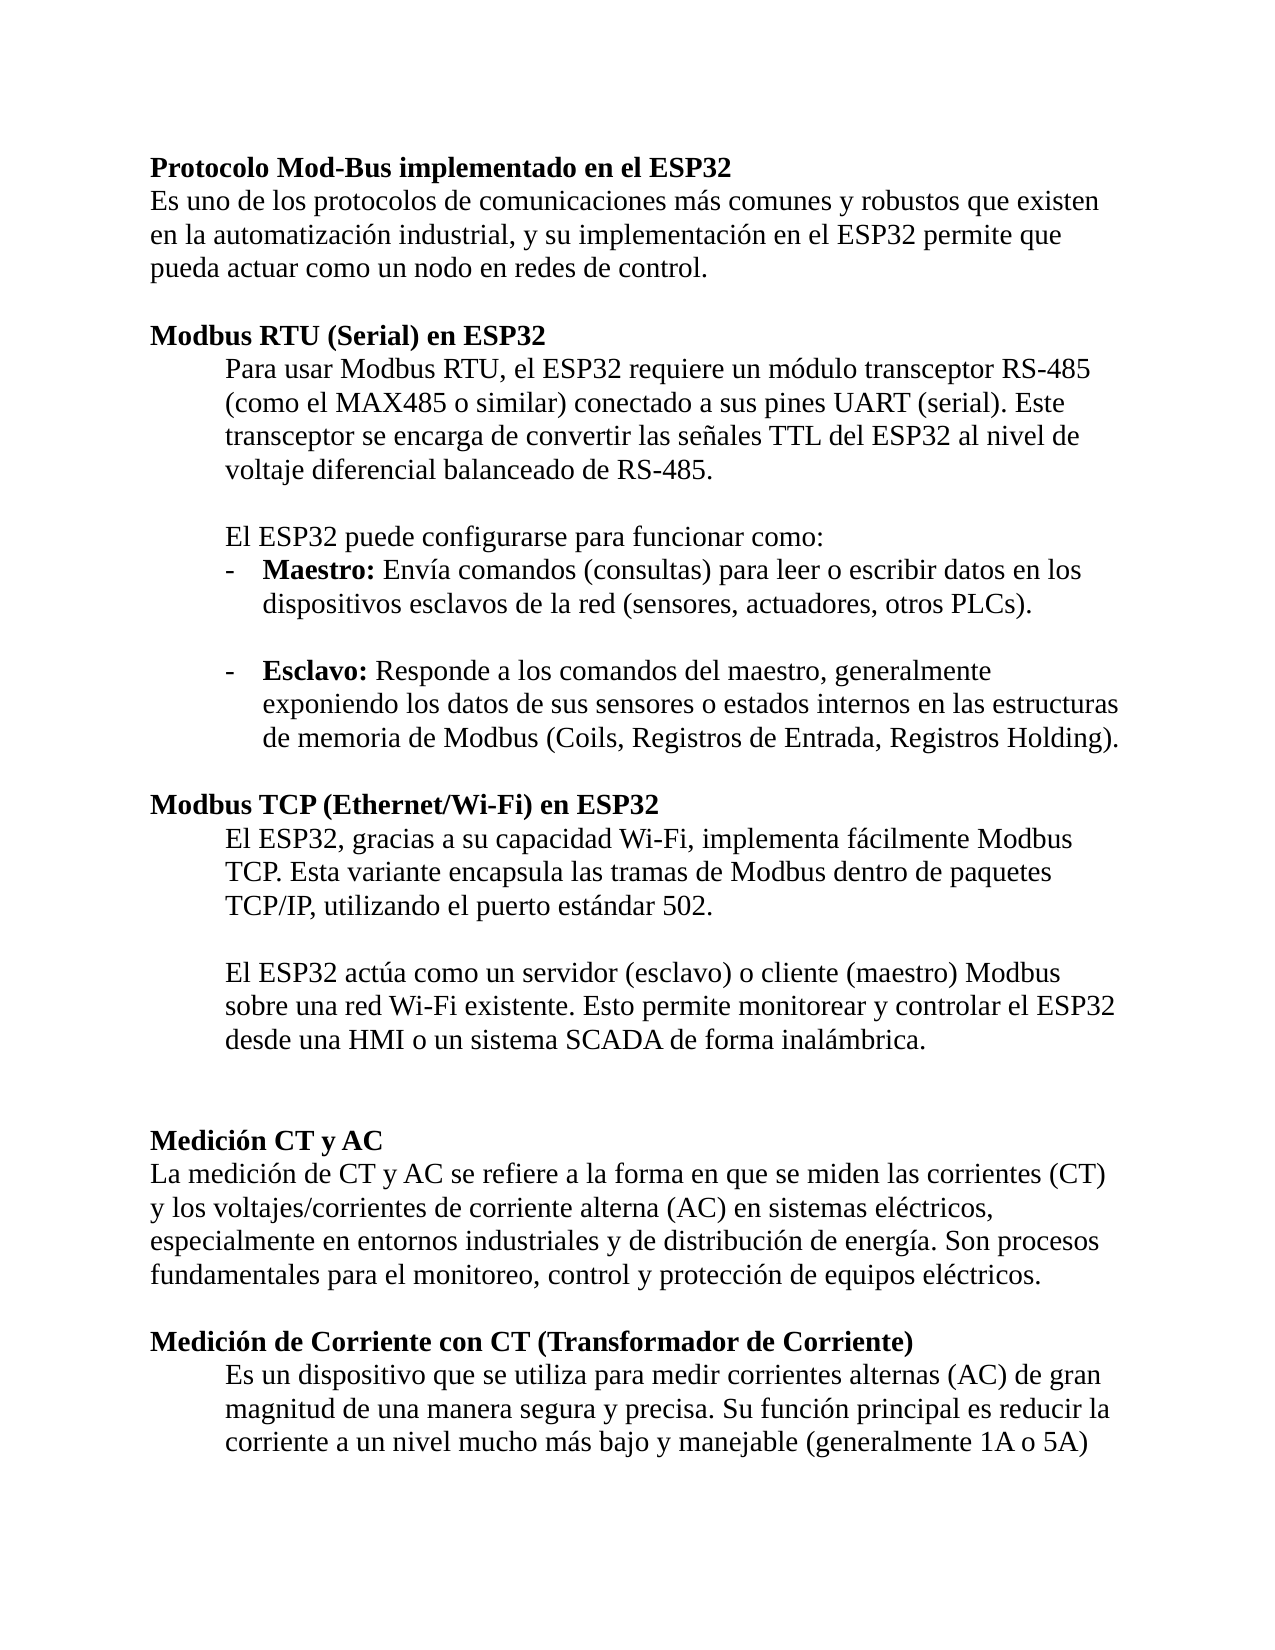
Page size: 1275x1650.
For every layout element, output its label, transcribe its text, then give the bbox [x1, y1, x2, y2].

text Modbus RTU (Serial) en ESP32 [150, 318, 1125, 351]
text Para usar Modbus RTU, el ESP32 requiere un módulo transceptor RS-485 (como el MAX485 o similar) conectado a sus pines UART (serial). Este transceptor se encarga de convertir las señales TTL del ESP32 al nivel de voltaje diferencial balanceado de RS-485. [225, 351, 1125, 485]
text Modbus TCP (Ethernet/Wi-Fi) en ESP32 [150, 787, 1125, 821]
text La medición de CT y AC se refiere a la forma en que se miden las corrientes (CT) y los voltajes/corrientes de corriente alterna (AC) en sistemas eléctricos, especialmente en entornos industriales y de distribución de energía. Son procesos fundamentales para el monitoreo, control y protección de equipos eléctricos. [150, 1156, 1125, 1290]
list Maestro: Envía comandos (consultas) para leer o escribir datos en los dispositivos esclavos de la red (sensores, actuadores, otros PLCs). [225, 552, 1125, 619]
text El ESP32 puede configurarse para funcionar como: [225, 519, 1125, 552]
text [225, 1357, 1125, 1458]
text El ESP32 actúa como un servidor (esclavo) o cliente (maestro) Modbus sobre una red Wi-Fi existente. Esto permite monitorear y controlar el ESP32 desde una HMI o un sistema SCADA de forma inalámbrica. [225, 955, 1125, 1056]
text Medición de Corriente con CT (Transformador de Corriente) [150, 1324, 1125, 1357]
text Medición CT y AC [150, 1123, 1125, 1156]
text El ESP32, gracias a su capacidad Wi-Fi, implementa fácilmente Modbus TCP. Esta variante encapsula las tramas de Modbus dentro de paquetes TCP/IP, utilizando el puerto estándar 502. [225, 821, 1125, 921]
text Protocolo Mod-Bus implementado en el ESP32 [150, 150, 1125, 183]
list Esclavo: Responde a los comandos del maestro, generalmente exponiendo los datos de sus sensores o estados internos en las estructuras de memoria de Modbus (Coils, Registros de Entrada, Registros Holding). [225, 653, 1125, 754]
text Es uno de los protocolos de comunicaciones más comunes y robustos que existen en la automatización industrial, y su implementación en el ESP32 permite que pueda actuar como un nodo en redes de control. [150, 183, 1125, 284]
